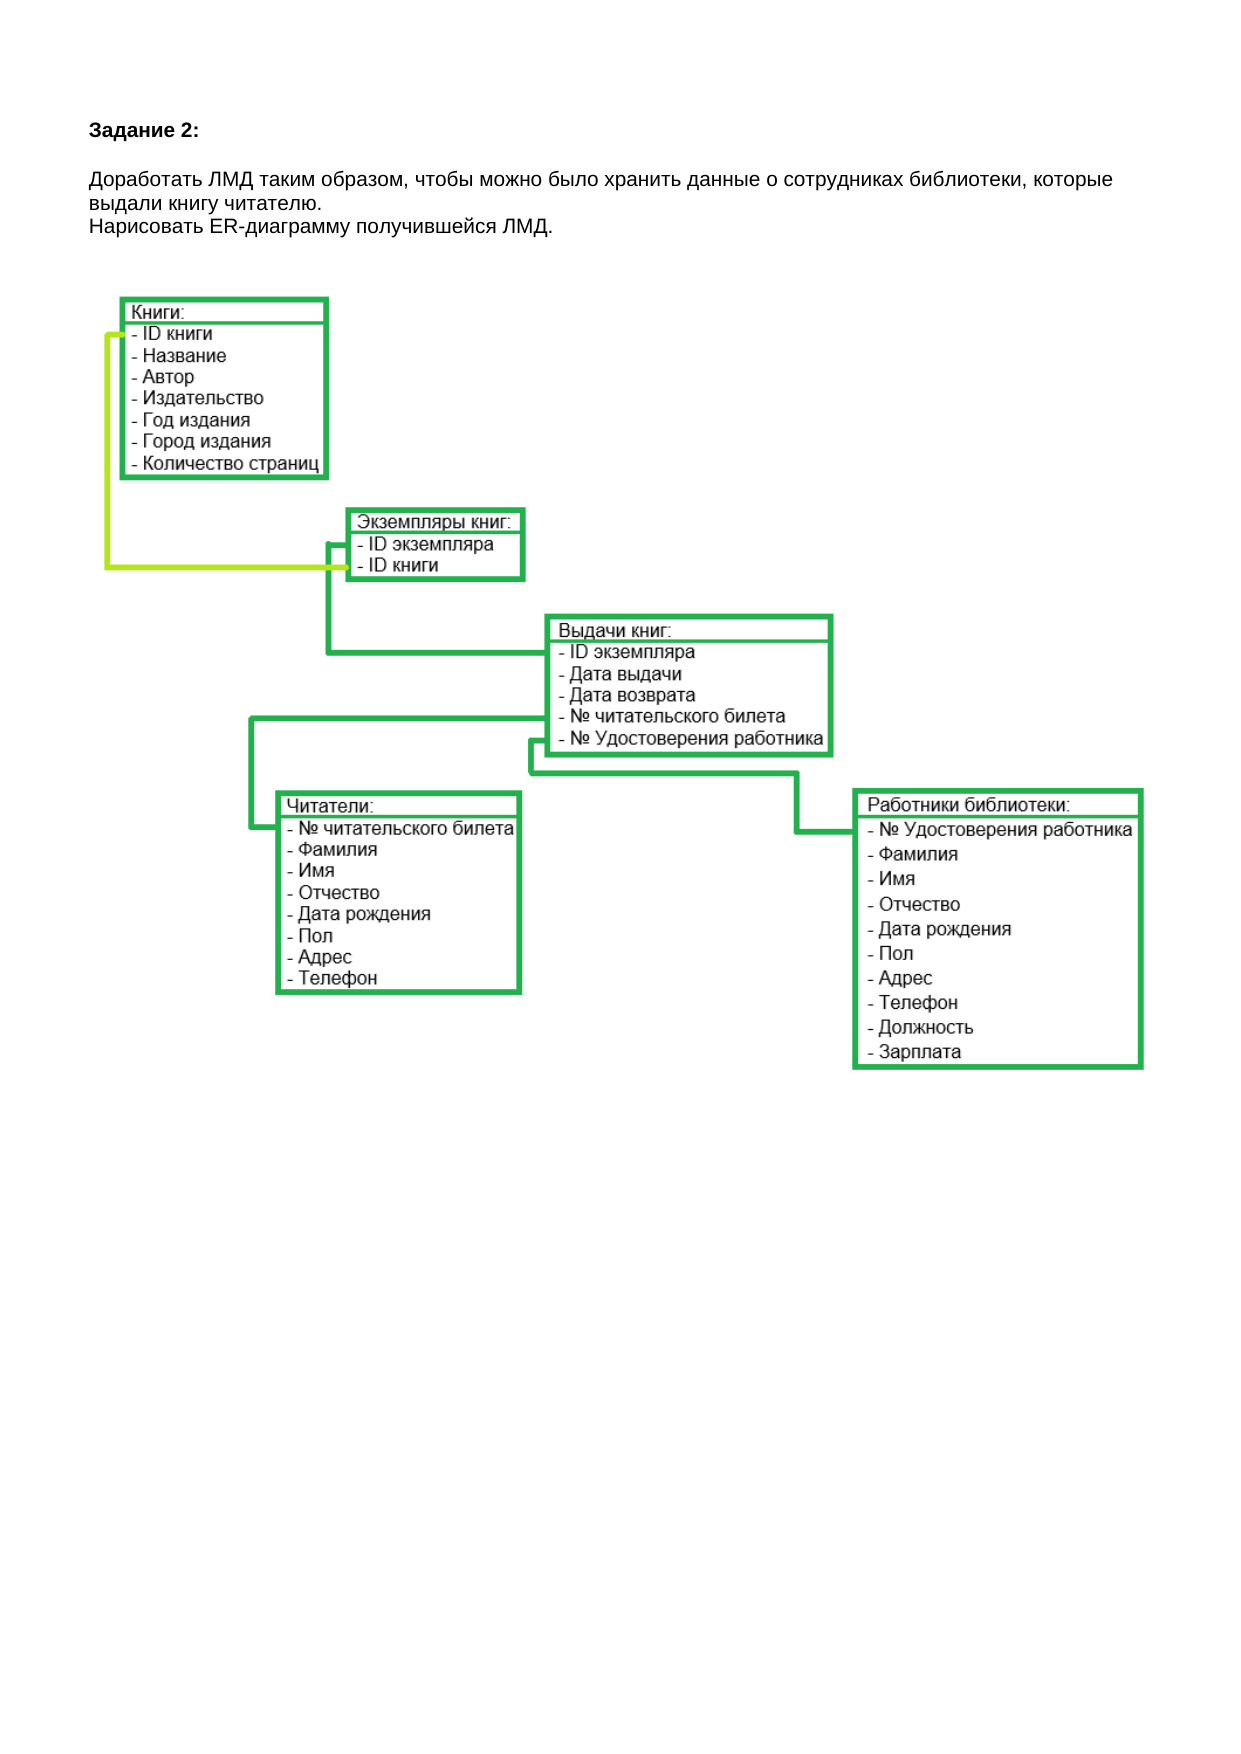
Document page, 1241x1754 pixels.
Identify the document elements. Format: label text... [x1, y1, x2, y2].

text Задание 2: [89, 118, 1152, 142]
text Нарисовать ER-диаграмму получившейся ЛМД. [89, 214, 1152, 238]
text Доработать ЛМД таким образом, чтобы можно было хранить данные о сотрудниках библиотеки, которые выдали книгу читателю. [89, 166, 1152, 214]
picture [88, 278, 1152, 1084]
